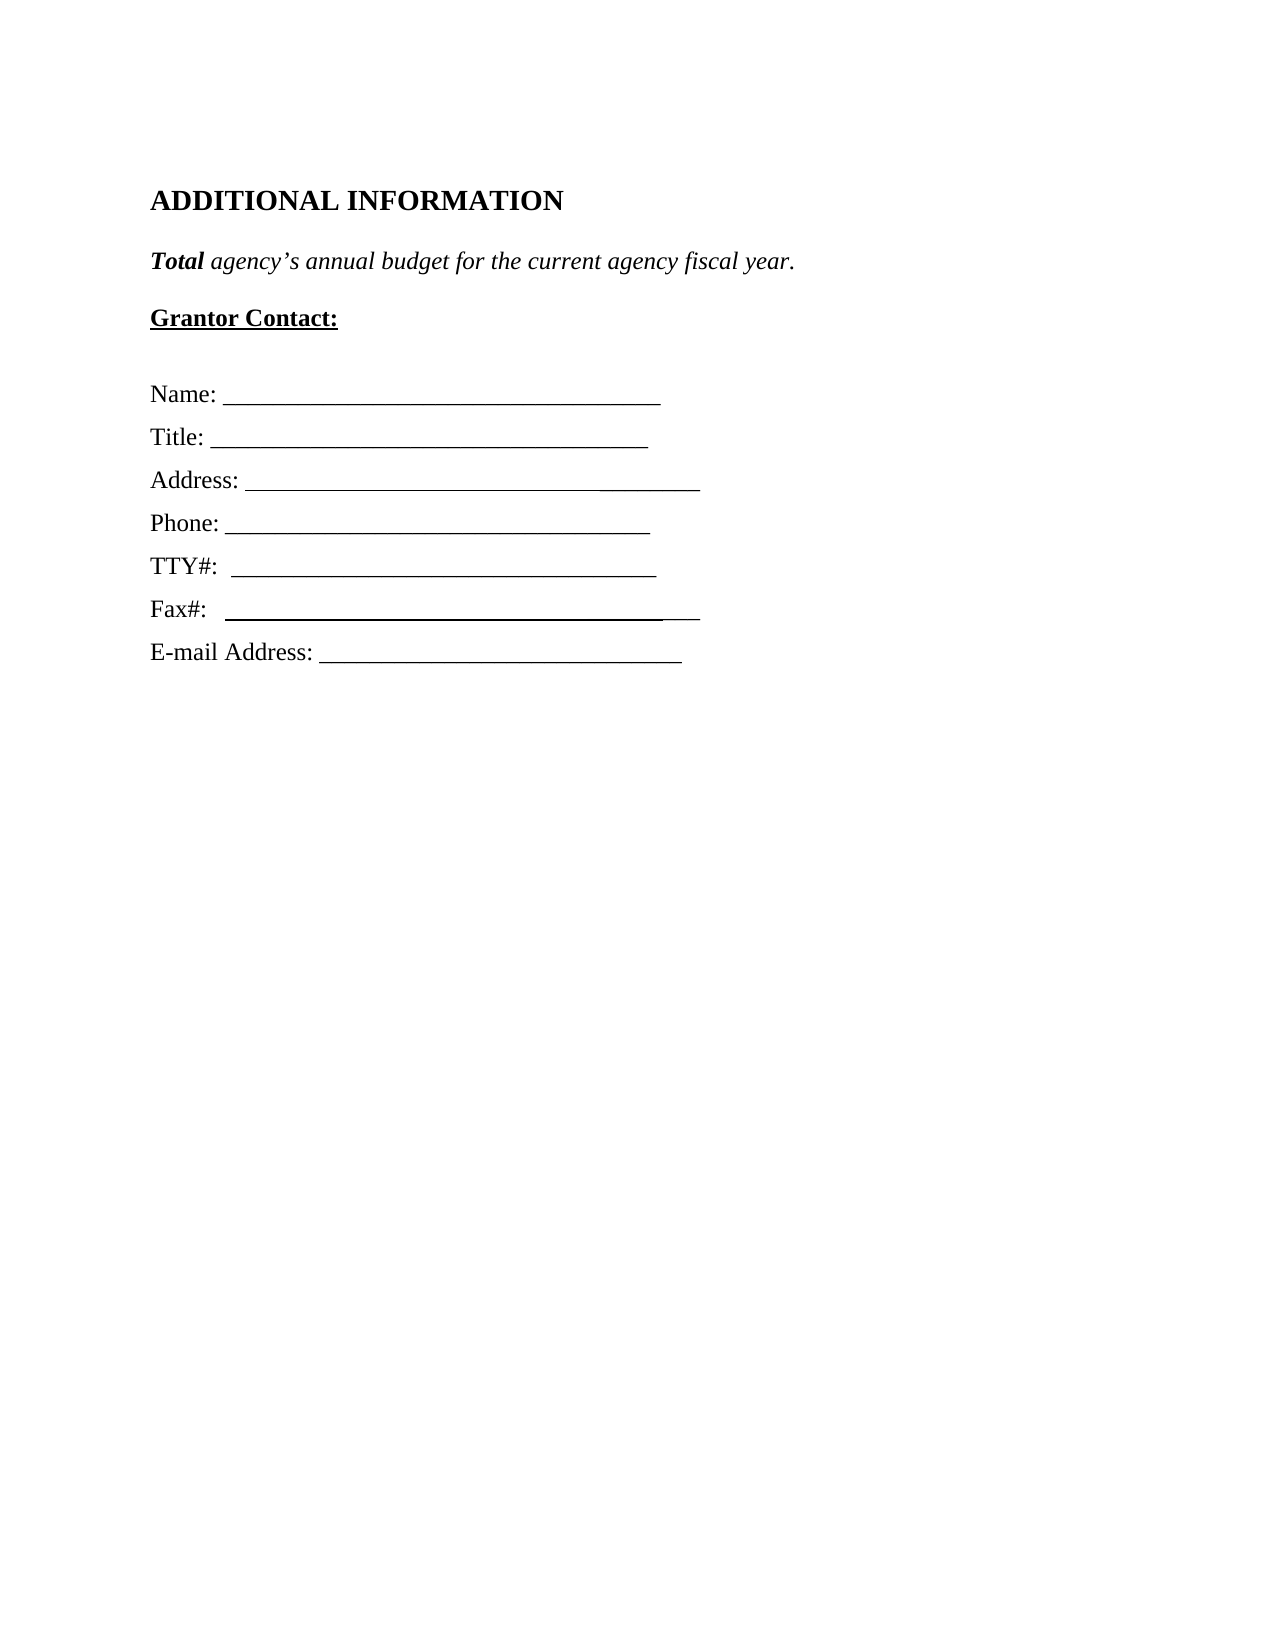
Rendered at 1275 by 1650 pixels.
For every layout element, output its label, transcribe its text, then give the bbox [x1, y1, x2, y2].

subtitle ADDITIONAL INFORMATION [150, 183, 1125, 217]
text Fax#: _________ [150, 594, 1125, 623]
text TTY#: __________________________________ [150, 551, 1125, 580]
text Title: ___________________________________ [150, 422, 1125, 451]
text Grantor Contact: [150, 303, 1125, 332]
text Name: ___________________________________ [150, 379, 1125, 407]
text Total agency’s annual budget for the current agency fiscal year. [150, 246, 1125, 274]
text E-mail Address: _____________________________ [150, 637, 1125, 666]
text Phone: __________________________________ [150, 508, 1125, 537]
text Address: ________ [150, 465, 1125, 494]
